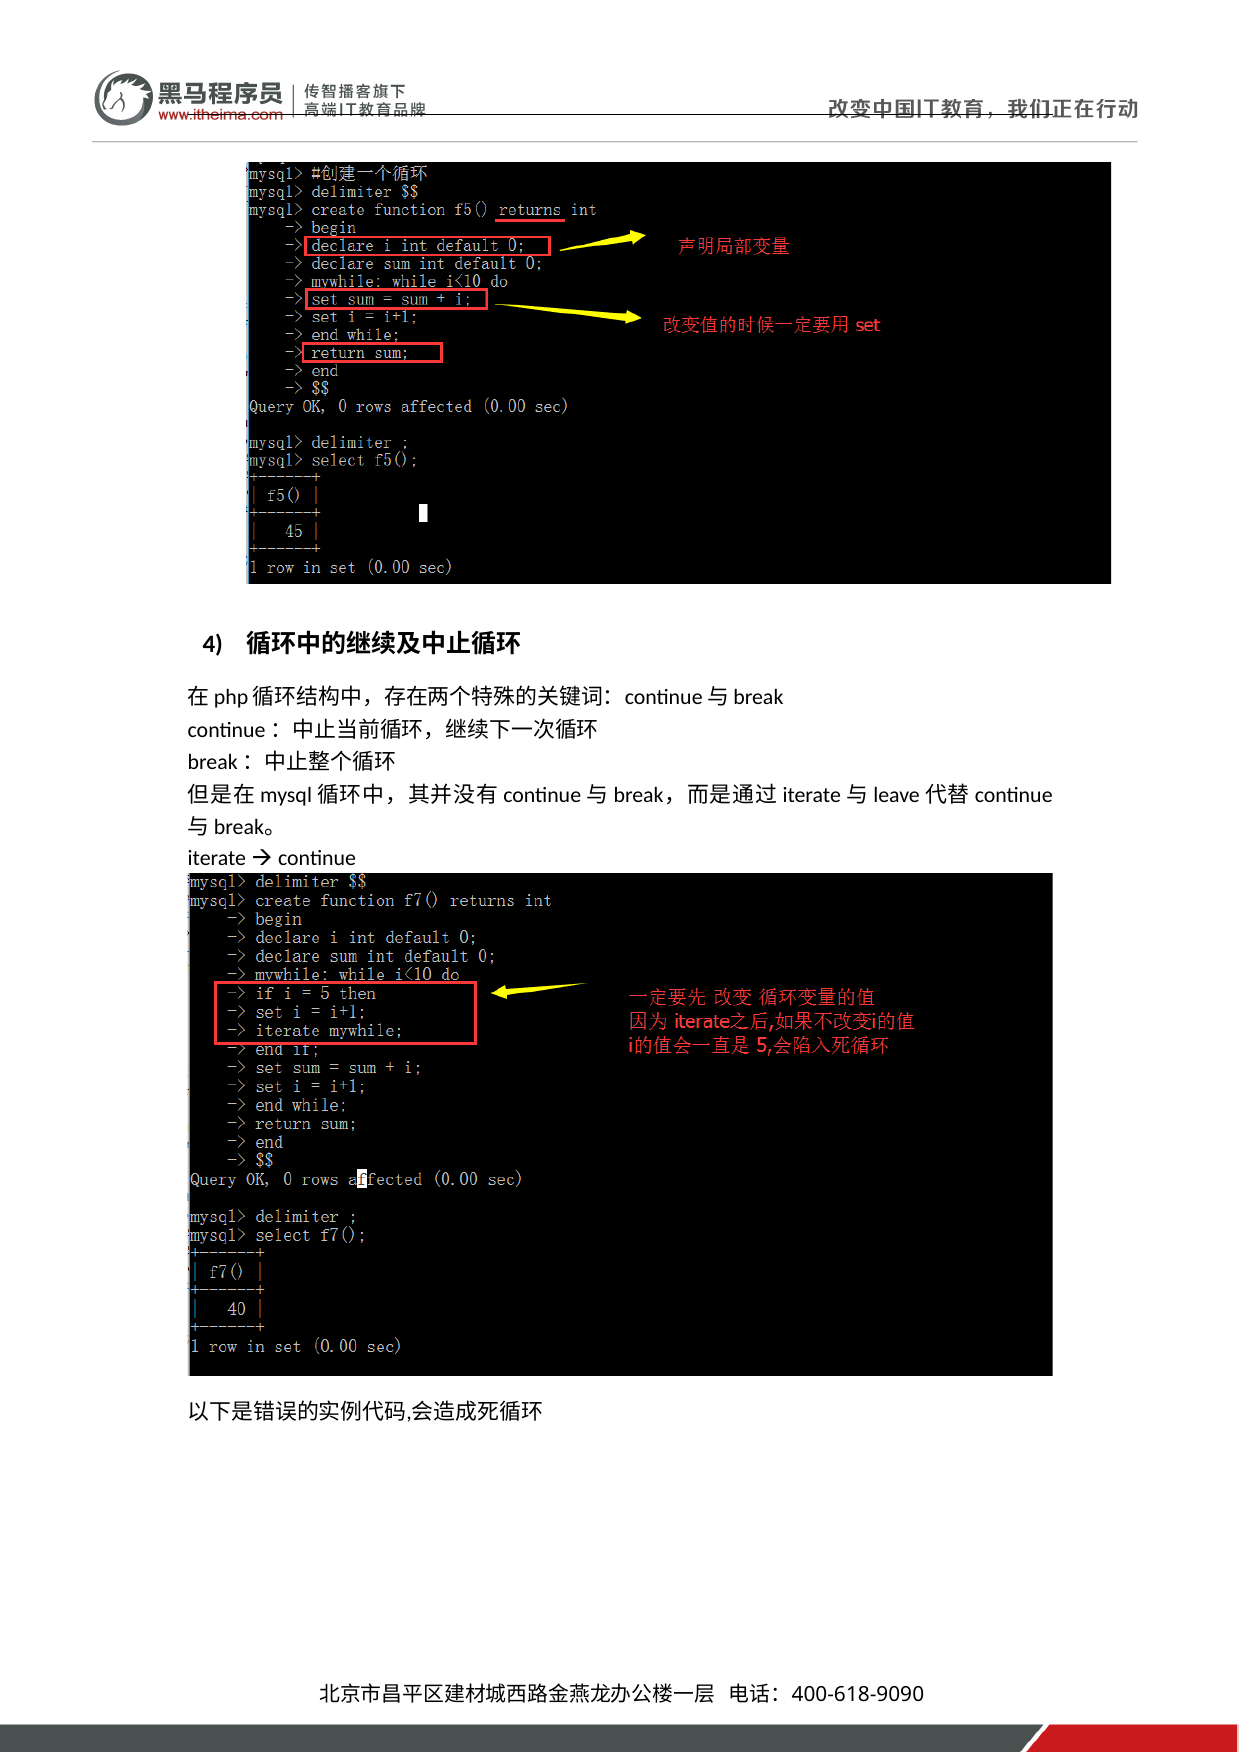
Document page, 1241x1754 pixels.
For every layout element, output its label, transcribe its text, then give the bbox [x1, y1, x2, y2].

picture [246, 162, 1112, 584]
picture [0, 0, 1241, 150]
text break ：中止整个循环 [187, 744, 1053, 776]
subtitle 循环中的继续及中止循环 [202, 609, 1053, 674]
picture [0, 1671, 1239, 1752]
text iterate continue [187, 841, 1053, 873]
text 在php循环结构中，存在两个特殊的关键词：continue与break [187, 679, 1053, 711]
text continue ：中止当前循环，继续下一次循环 [187, 711, 1053, 744]
text 以下是错误的实例代码,会造成死循环 [187, 1394, 1053, 1426]
picture [187, 873, 1053, 1376]
text 但是在mysql循环中，其并没有continue与break，而是通过iterate与leave代替continue与break。 [187, 776, 1053, 841]
